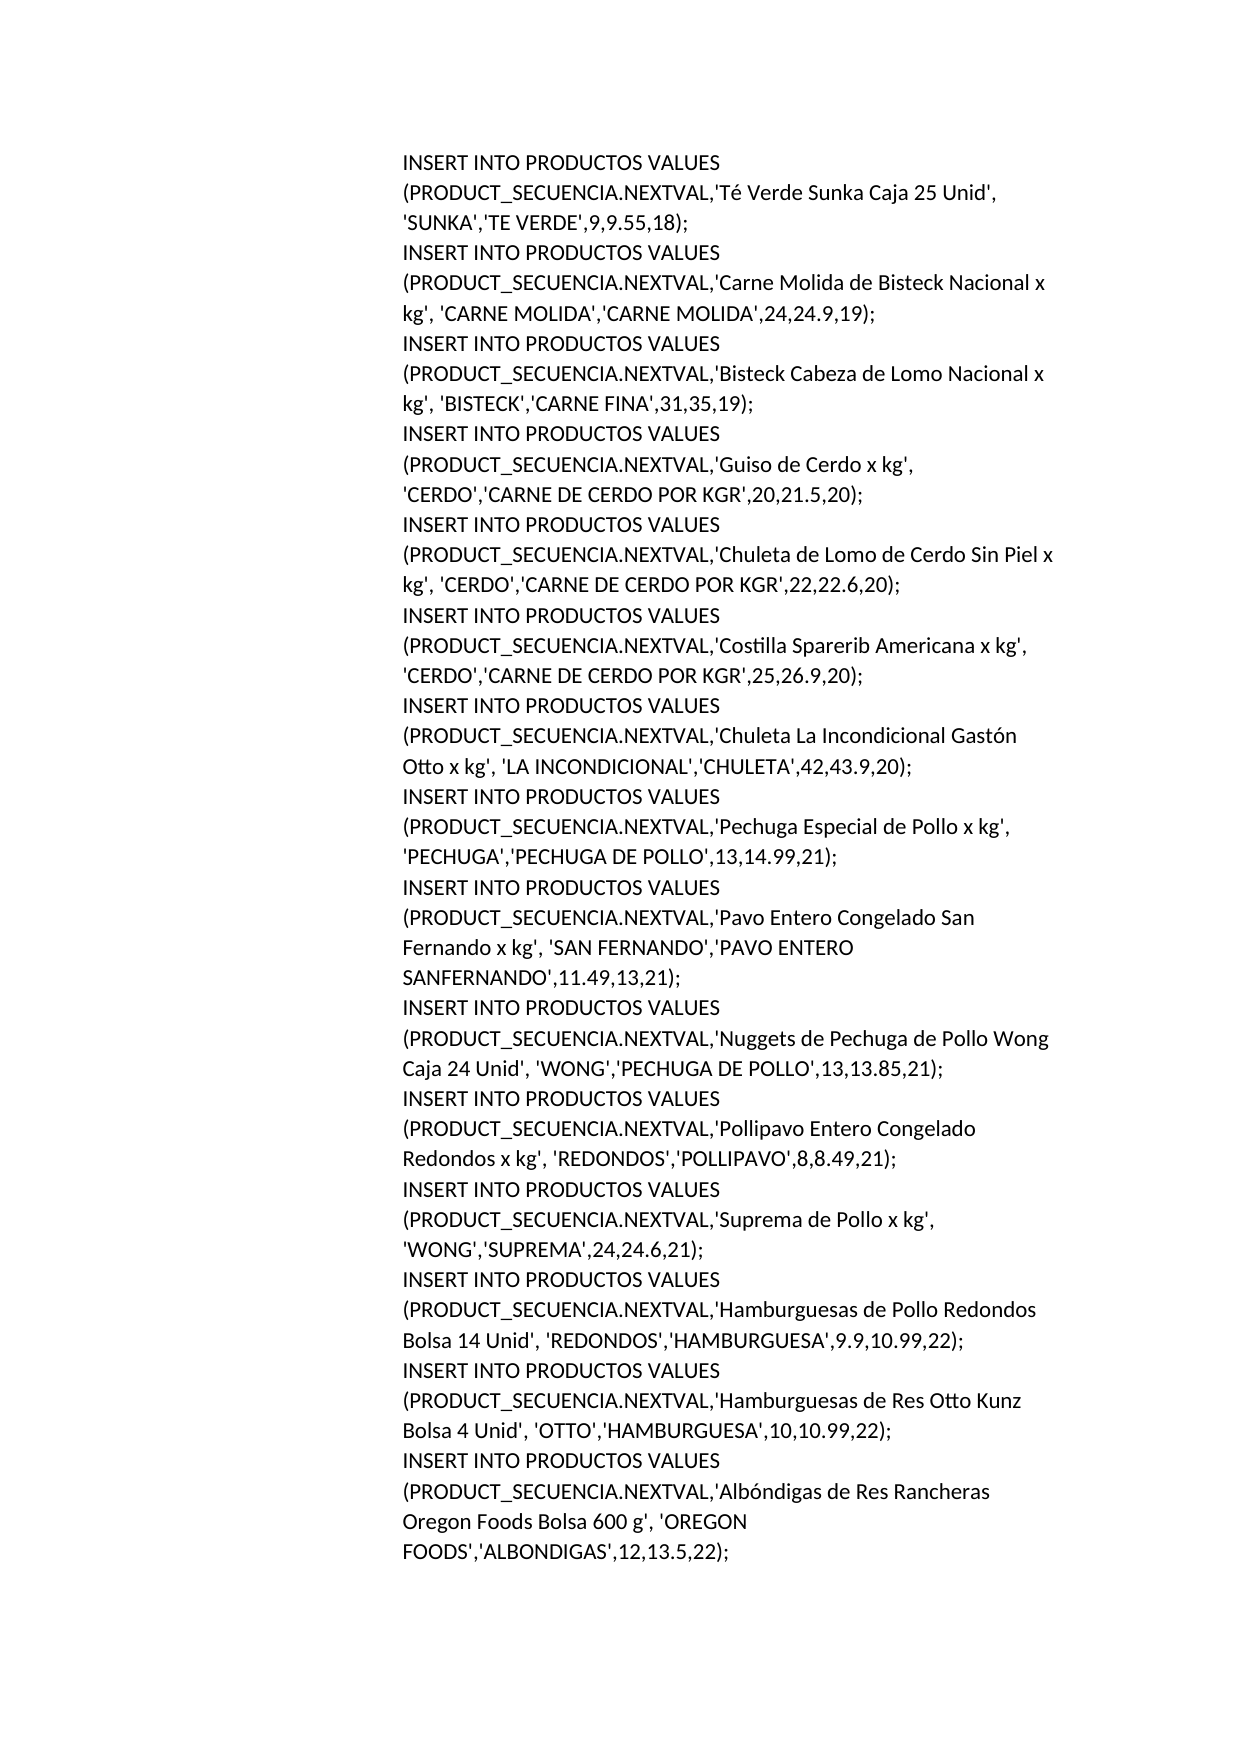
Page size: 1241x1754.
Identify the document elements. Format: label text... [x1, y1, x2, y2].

list INSERT INTO PRODUCTOS VALUES (PRODUCT_SECUENCIA.NEXTVAL,'Pavo Entero Congelado San Fernando x kg', 'SAN FERNANDO','PAVO ENTERO SANFERNANDO',11.49,13,21); [402, 873, 1063, 991]
list INSERT INTO PRODUCTOS VALUES (PRODUCT_SECUENCIA.NEXTVAL,'Carne Molida de Bisteck Nacional x kg', 'CARNE MOLIDA','CARNE MOLIDA',24,24.9,19); [402, 238, 1063, 327]
list INSERT INTO PRODUCTOS VALUES (PRODUCT_SECUENCIA.NEXTVAL,'Chuleta La Incondicional Gastón Otto x kg', 'LA INCONDICIONAL','CHULETA',42,43.9,20); [402, 691, 1063, 780]
list INSERT INTO PRODUCTOS VALUES (PRODUCT_SECUENCIA.NEXTVAL,'Costilla Sparerib Americana x kg', 'CERDO','CARNE DE CERDO POR KGR',25,26.9,20); [402, 601, 1063, 689]
list INSERT INTO PRODUCTOS VALUES (PRODUCT_SECUENCIA.NEXTVAL,'Hamburguesas de Pollo Redondos Bolsa 14 Unid', 'REDONDOS','HAMBURGUESA',9.9,10.99,22); [402, 1265, 1063, 1354]
list INSERT INTO PRODUCTOS VALUES (PRODUCT_SECUENCIA.NEXTVAL,'Nuggets de Pechuga de Pollo Wong Caja 24 Unid', 'WONG','PECHUGA DE POLLO',13,13.85,21); [402, 993, 1063, 1082]
list INSERT INTO PRODUCTOS VALUES (PRODUCT_SECUENCIA.NEXTVAL,'Té Verde Sunka Caja 25 Unid', 'SUNKA','TE VERDE',9,9.55,18); [402, 148, 1063, 236]
list INSERT INTO PRODUCTOS VALUES (PRODUCT_SECUENCIA.NEXTVAL,'Guiso de Cerdo x kg', 'CERDO','CARNE DE CERDO POR KGR',20,21.5,20); [402, 419, 1063, 508]
list INSERT INTO PRODUCTOS VALUES (PRODUCT_SECUENCIA.NEXTVAL,'Hamburguesas de Res Otto Kunz Bolsa 4 Unid', 'OTTO','HAMBURGUESA',10,10.99,22); [402, 1356, 1063, 1444]
list INSERT INTO PRODUCTOS VALUES (PRODUCT_SECUENCIA.NEXTVAL,'Pollipavo Entero Congelado Redondos x kg', 'REDONDOS','POLLIPAVO',8,8.49,21); [402, 1084, 1063, 1172]
list INSERT INTO PRODUCTOS VALUES (PRODUCT_SECUENCIA.NEXTVAL,'Chuleta de Lomo de Cerdo Sin Piel x kg', 'CERDO','CARNE DE CERDO POR KGR',22,22.6,20); [402, 510, 1063, 598]
list INSERT INTO PRODUCTOS VALUES (PRODUCT_SECUENCIA.NEXTVAL,'Suprema de Pollo x kg', 'WONG','SUPREMA',24,24.6,21); [402, 1175, 1063, 1263]
list INSERT INTO PRODUCTOS VALUES (PRODUCT_SECUENCIA.NEXTVAL,'Pechuga Especial de Pollo x kg', 'PECHUGA','PECHUGA DE POLLO',13,14.99,21); [402, 782, 1063, 870]
list INSERT INTO PRODUCTOS VALUES (PRODUCT_SECUENCIA.NEXTVAL,'Bisteck Cabeza de Lomo Nacional x kg', 'BISTECK','CARNE FINA',31,35,19); [402, 329, 1063, 417]
list INSERT INTO PRODUCTOS VALUES (PRODUCT_SECUENCIA.NEXTVAL,'Albóndigas de Res Rancheras Oregon Foods Bolsa 600 g', 'OREGON FOODS','ALBONDIGAS',12,13.5,22); [402, 1447, 1063, 1565]
